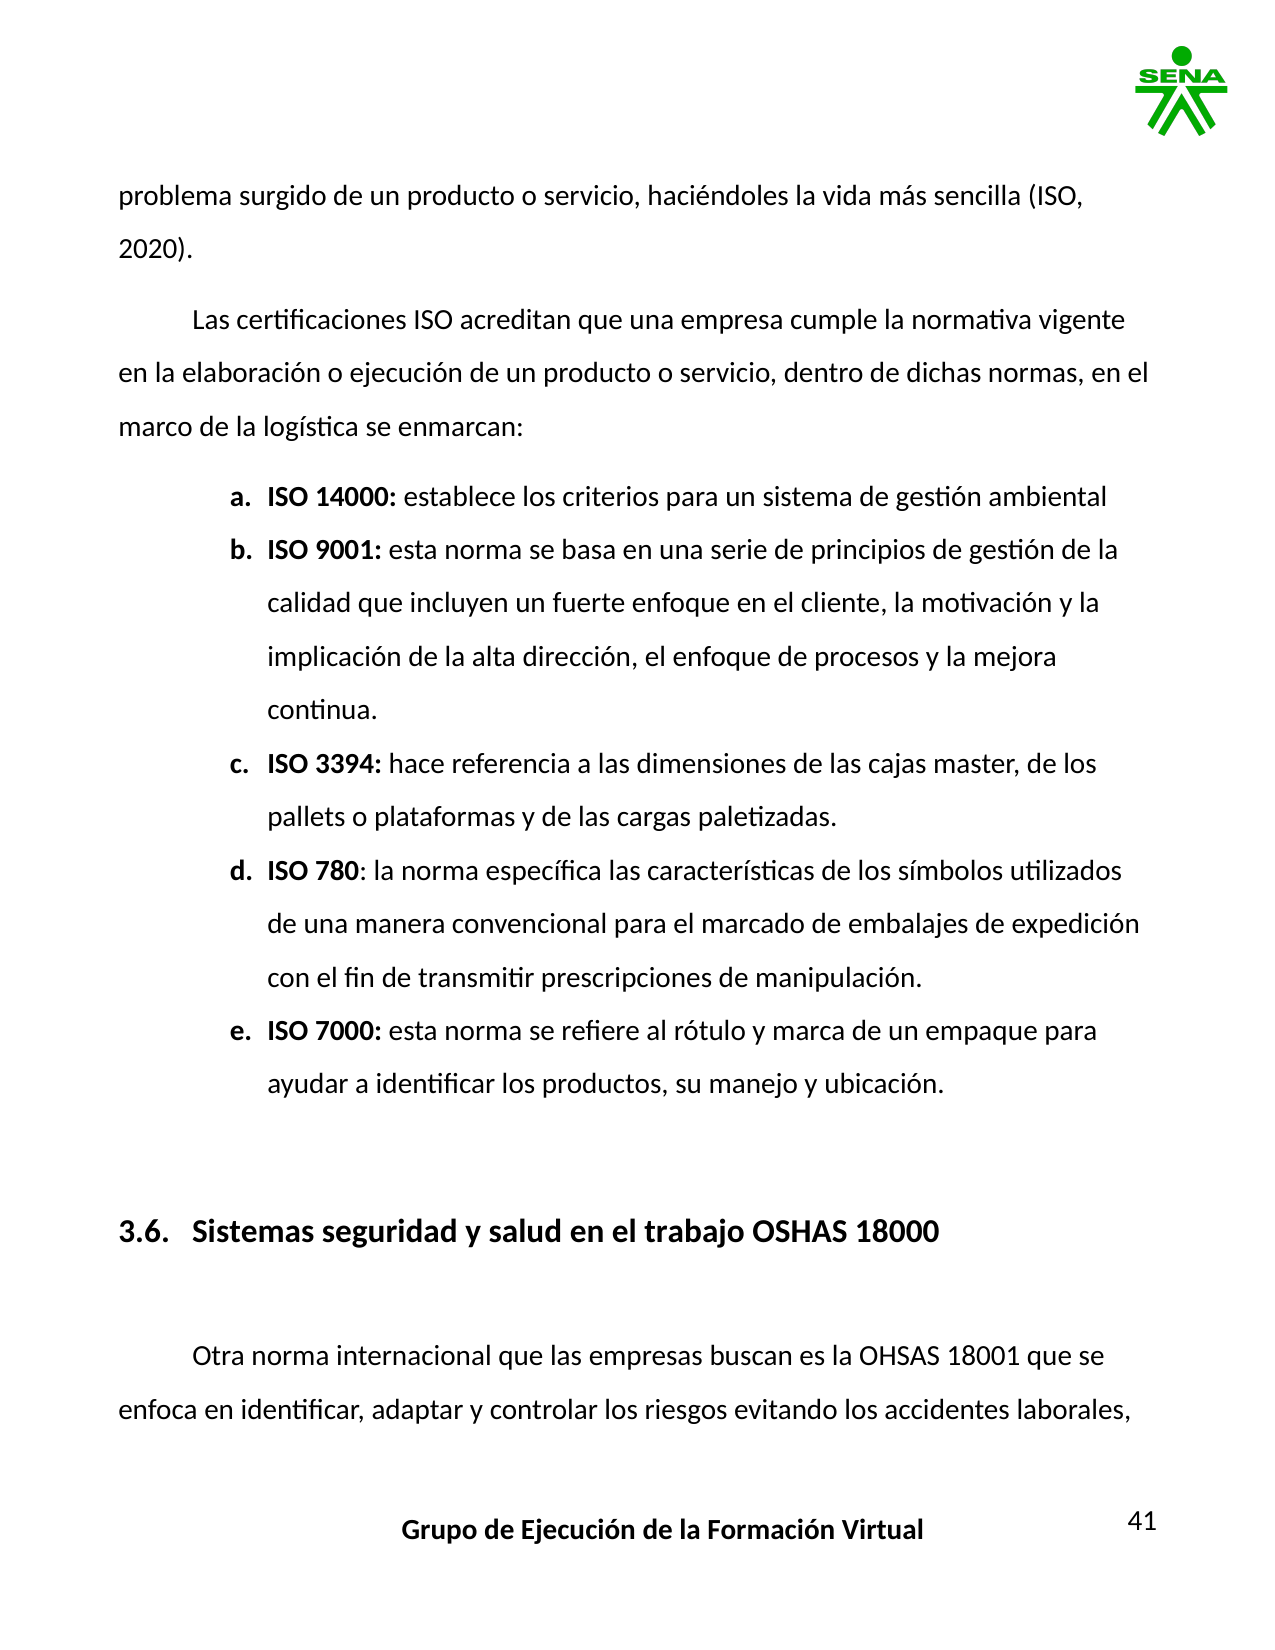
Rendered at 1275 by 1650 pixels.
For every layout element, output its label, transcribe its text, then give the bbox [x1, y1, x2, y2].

list ISO 14000: establece los criterios para un sistema de gestión ambiental [229, 478, 1157, 513]
text Las certificaciones ISO acreditan que una empresa cumple la normativa vigente en la elaboración o ejecución de un producto o servicio, dentro de dichas normas, en el marco de la logística se enmarcan: [118, 301, 1157, 443]
list ISO 7000: esta norma se refiere al rótulo y marca de un empaque para ayudar a identificar los productos, su manejo y ubicación. [229, 1012, 1157, 1101]
list ISO 9001: esta norma se basa en una serie de principios de gestión de la calidad que incluyen un fuerte enfoque en el cliente, la motivación y la implicación de la alta dirección, el enfoque de procesos y la mejora continua. [229, 531, 1157, 727]
picture [1135, 46, 1228, 136]
subtitle Sistemas seguridad y salud en el trabajo OSHAS 18000 [118, 1210, 1157, 1251]
list ISO 780: la norma específica las características de los símbolos utilizados de una manera convencional para el marcado de embalajes de expedición con el fin de transmitir prescripciones de manipulación. [229, 852, 1157, 994]
list ISO 3394: hace referencia a las dimensiones de las cajas master, de los pallets o plataformas y de las cargas paletizadas. [229, 745, 1157, 834]
